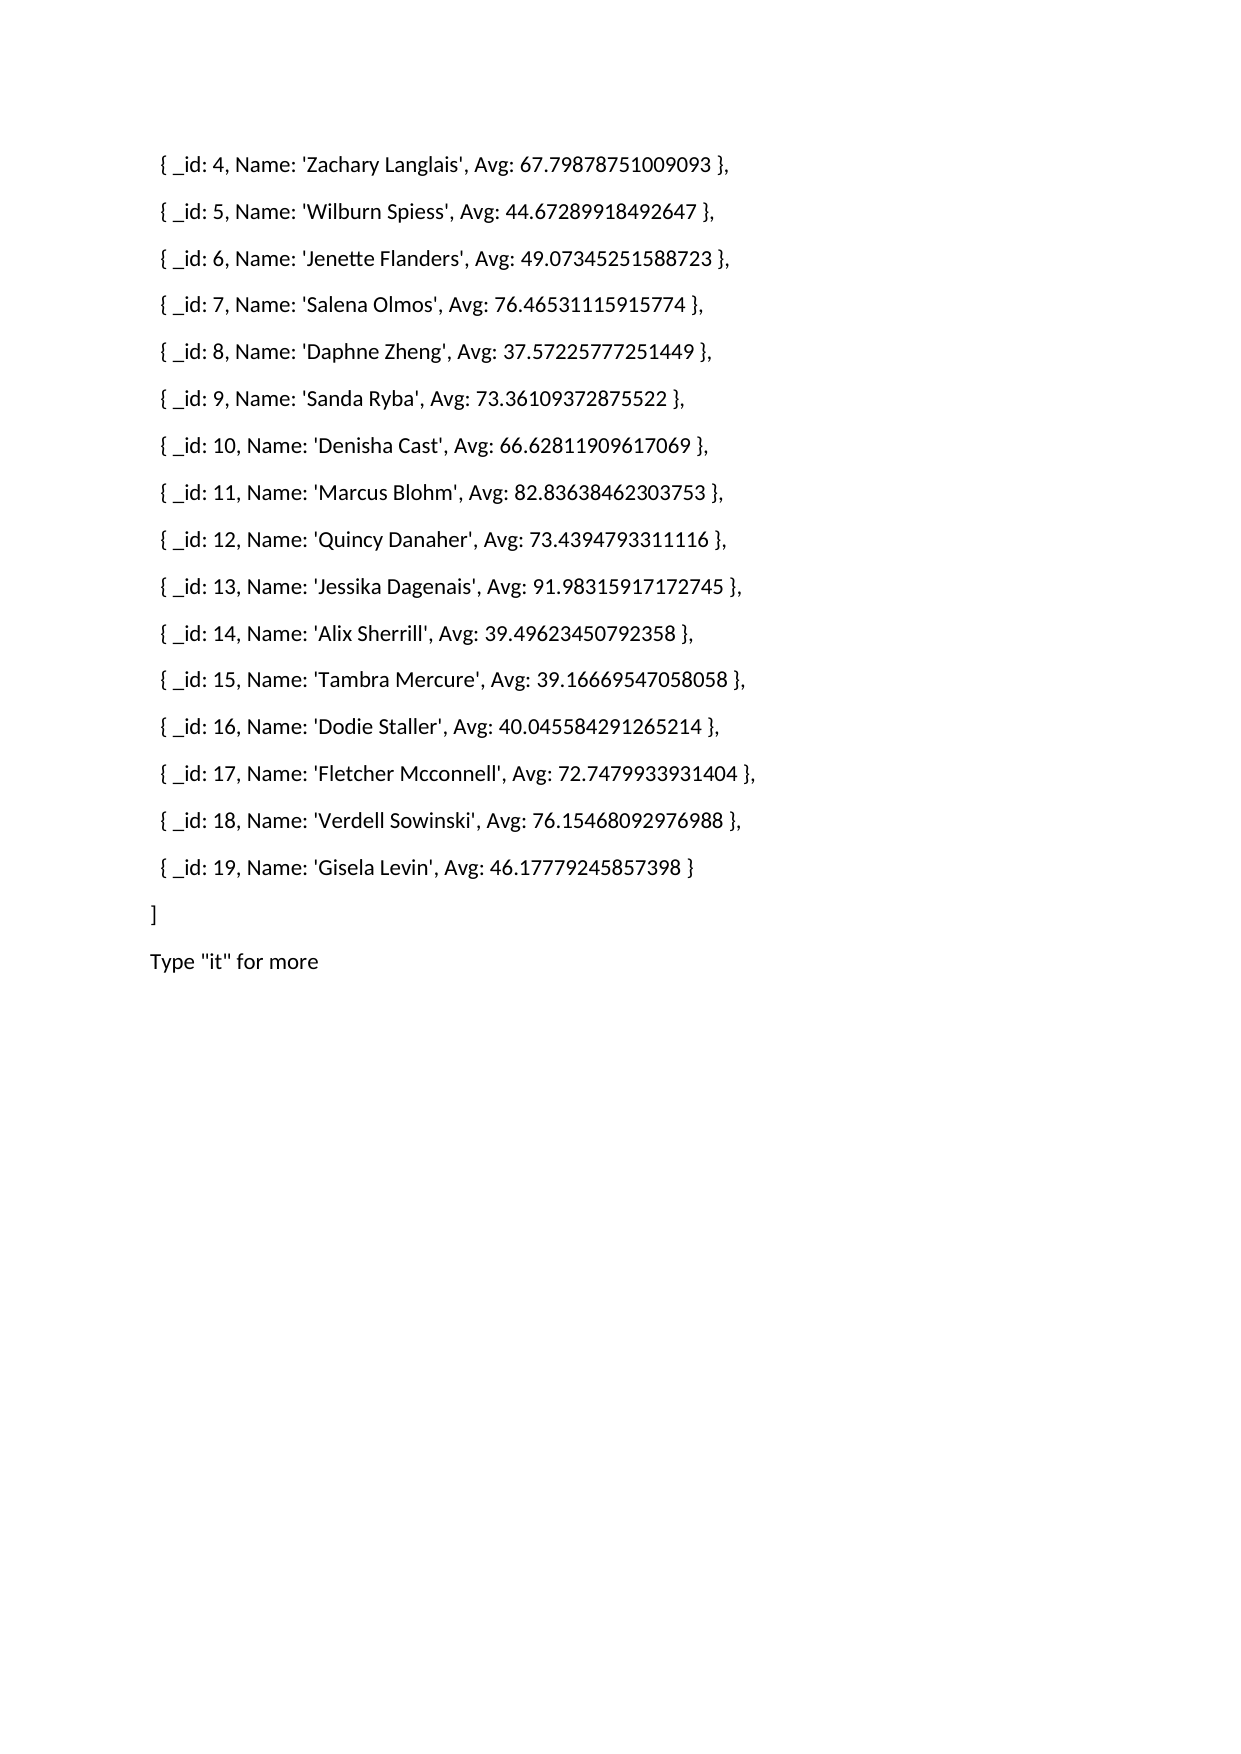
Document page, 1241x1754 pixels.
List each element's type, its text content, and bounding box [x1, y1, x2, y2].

text { _id: 6, Name: 'Jenette Flanders', Avg: 49.07345251588723 }, [150, 244, 1090, 272]
text { _id: 13, Name: 'Jessika Dagenais', Avg: 91.98315917172745 }, [150, 572, 1090, 600]
text { _id: 8, Name: 'Daphne Zheng', Avg: 37.57225777251449 }, [150, 337, 1090, 366]
text { _id: 5, Name: 'Wilburn Spiess', Avg: 44.67289918492647 }, [150, 197, 1090, 225]
text { _id: 7, Name: 'Salena Olmos', Avg: 76.46531115915774 }, [150, 291, 1090, 319]
text { _id: 14, Name: 'Alix Sherrill', Avg: 39.49623450792358 }, [150, 619, 1090, 647]
text { _id: 15, Name: 'Tambra Mercure', Avg: 39.16669547058058 }, [150, 666, 1090, 694]
text { _id: 18, Name: 'Verdell Sowinski', Avg: 76.15468092976988 }, [150, 806, 1090, 834]
text { _id: 19, Name: 'Gisela Levin', Avg: 46.17779245857398 } [150, 853, 1090, 881]
text { _id: 11, Name: 'Marcus Blohm', Avg: 82.83638462303753 }, [150, 478, 1090, 506]
text { _id: 17, Name: 'Fletcher Mcconnell', Avg: 72.7479933931404 }, [150, 759, 1090, 787]
text { _id: 16, Name: 'Dodie Staller', Avg: 40.045584291265214 }, [150, 712, 1090, 741]
text ] [150, 900, 1090, 928]
text { _id: 4, Name: 'Zachary Langlais', Avg: 67.79878751009093 }, [150, 150, 1090, 178]
text { _id: 9, Name: 'Sanda Ryba', Avg: 73.36109372875522 }, [150, 384, 1090, 412]
text { _id: 12, Name: 'Quincy Danaher', Avg: 73.4394793311116 }, [150, 525, 1090, 553]
text Type "it" for more [150, 947, 1090, 975]
text { _id: 10, Name: 'Denisha Cast', Avg: 66.62811909617069 }, [150, 431, 1090, 459]
